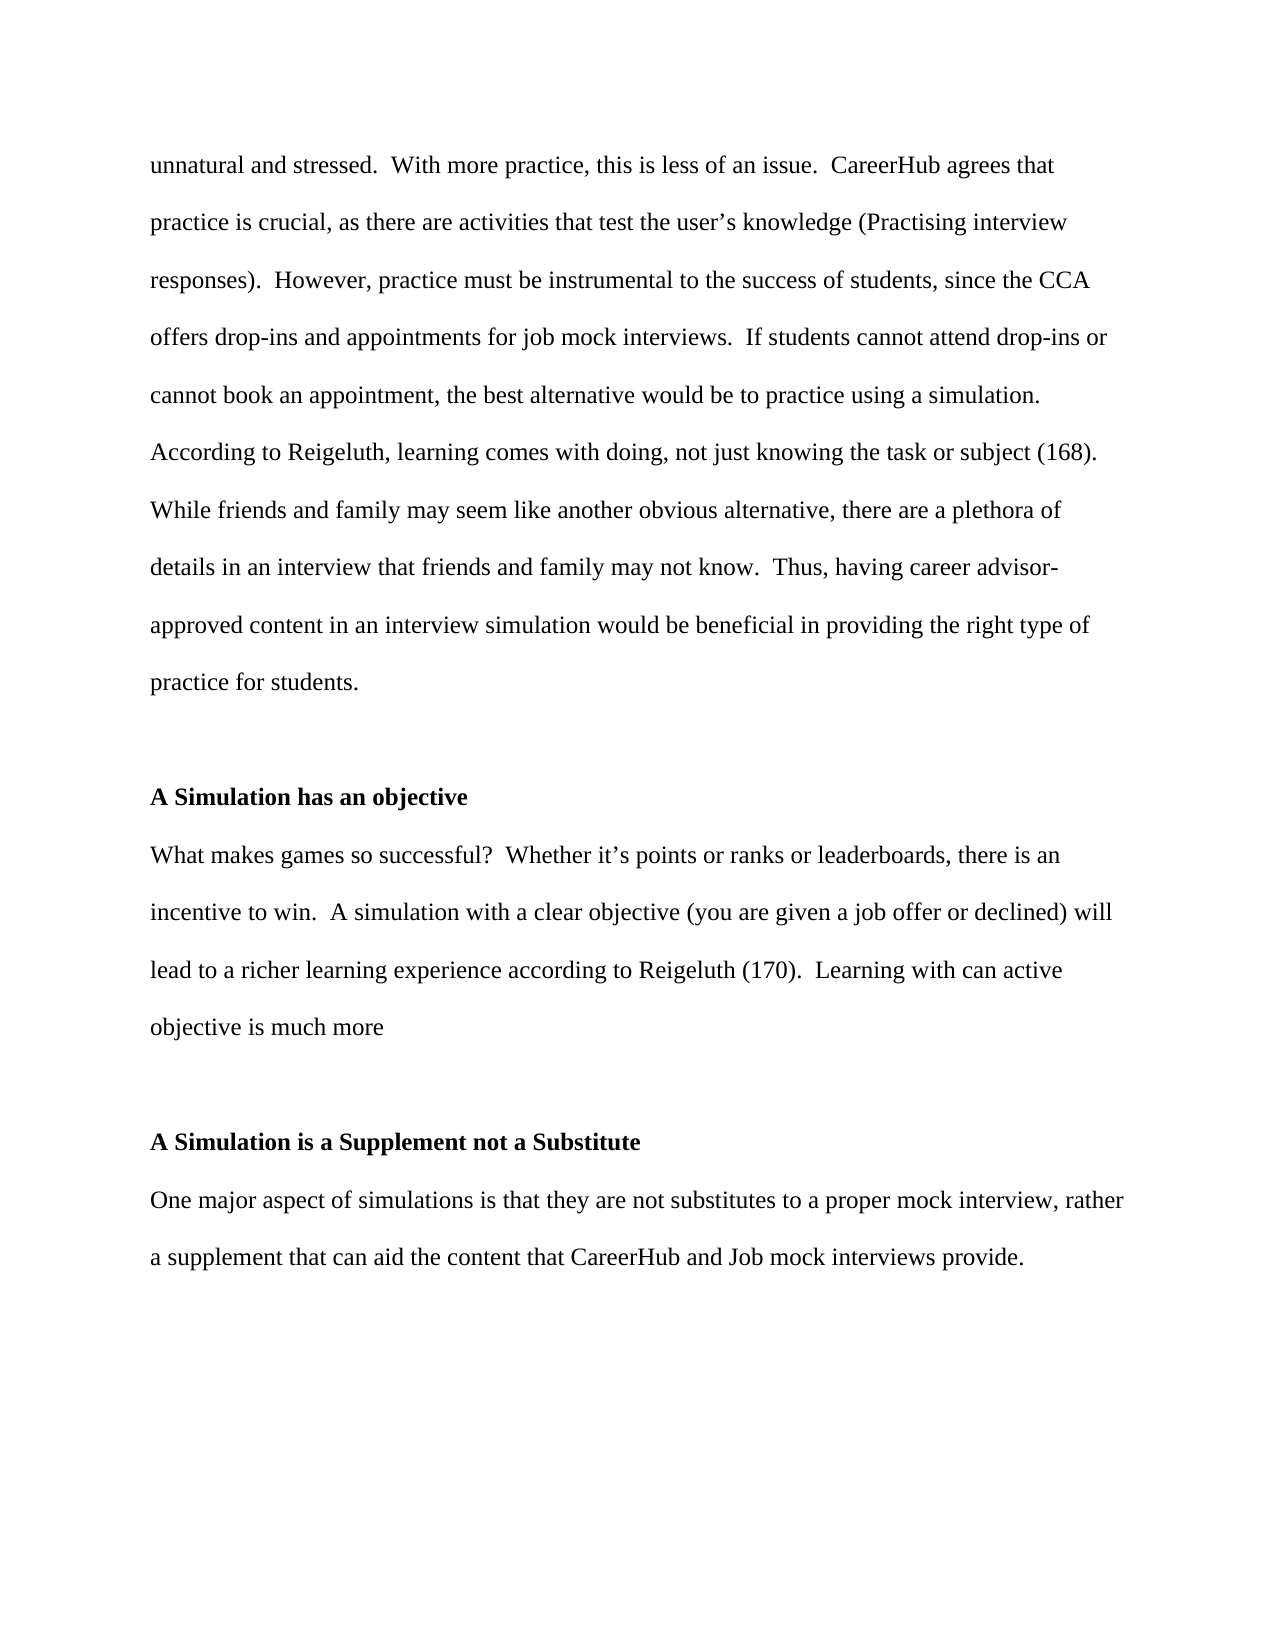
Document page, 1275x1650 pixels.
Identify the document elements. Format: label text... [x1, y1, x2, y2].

text A Simulation has an objective [150, 782, 1125, 811]
text One major aspect of simulations is that they are not substitutes to a proper mock interview, rather a supplement that can aid the content that CareerHub and Job mock interviews provide. [150, 1185, 1125, 1271]
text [150, 150, 1125, 696]
text What makes games so successful? Whether it’s points or ranks or leaderboards, there is an incentive to win. A simulation with a clear objective (you are given a job offer or declined) will lead to a richer learning experience according to Reigeluth (170). Learning with can active objective is much more [150, 840, 1125, 1041]
text A Simulation is a Supplement not a Substitute [150, 1127, 1125, 1156]
